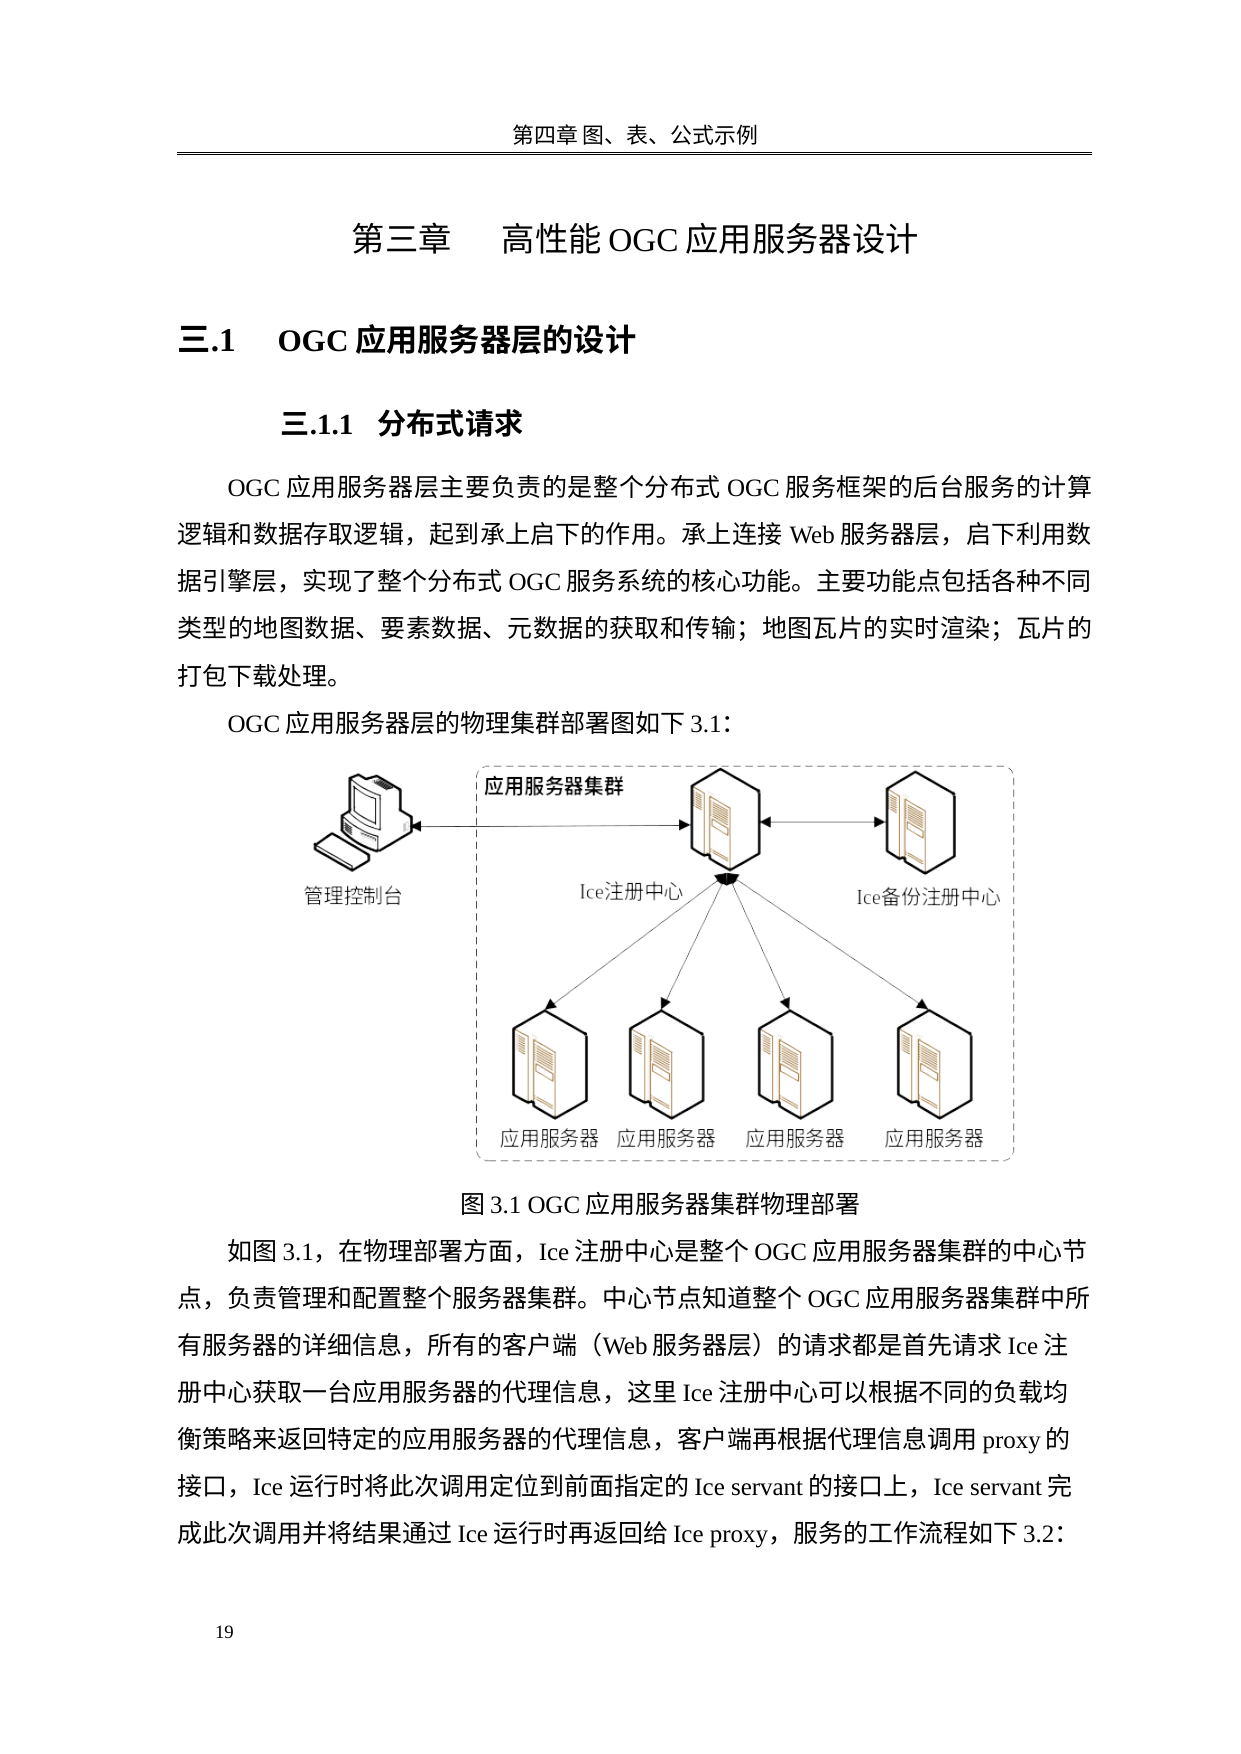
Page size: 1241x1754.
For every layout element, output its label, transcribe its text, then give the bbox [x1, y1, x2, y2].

text OGC应用服务器层的物理集群部署图如下3.1： [177, 703, 1092, 739]
subtitle OGC应用服务器层的设计 [177, 313, 1092, 361]
text OGC应用服务器层主要负责的是整个分布式OGC服务框架的后台服务的计算逻辑和数据存取逻辑，起到承上启下的作用。承上连接Web服务器层，启下利用数据引擎层，实现了整个分布式OGC服务系统的核心功能。主要功能点包括各种不同类型的地图数据、要素数据、元数据的获取和传输；地图瓦片的实时渲染；瓦片的打包下载处理。 [177, 468, 1092, 692]
subtitle 高性能OGC应用服务器设计 [177, 212, 1092, 261]
text 图3.1 OGC应用服务器集群物理部署 [177, 1184, 1092, 1221]
text 如图3.1，在物理部署方面，Ice注册中心是整个OGC应用服务器集群的中心节点，负责管理和配置整个服务器集群。中心节点知道整个OGC应用服务器集群中所有服务器的详细信息，所有的客户端（Web服务器层）的请求都是首先请求Ice注册中心获取一台应用服务器的代理信息，这里Ice注册中心可以根据不同的负载均衡策略来返回特定的应用服务器的代理信息，客户端再根据代理信息调用proxy的接口，Ice 运行时将此次调用定位到前面指定的Ice servant的接口上，Ice servant完成此次调用并将结果通过Ice运行时再返回给Ice proxy，服务的工作流程如下3.2： [177, 1231, 1092, 1550]
subtitle 分布式请求 [230, 400, 1092, 442]
